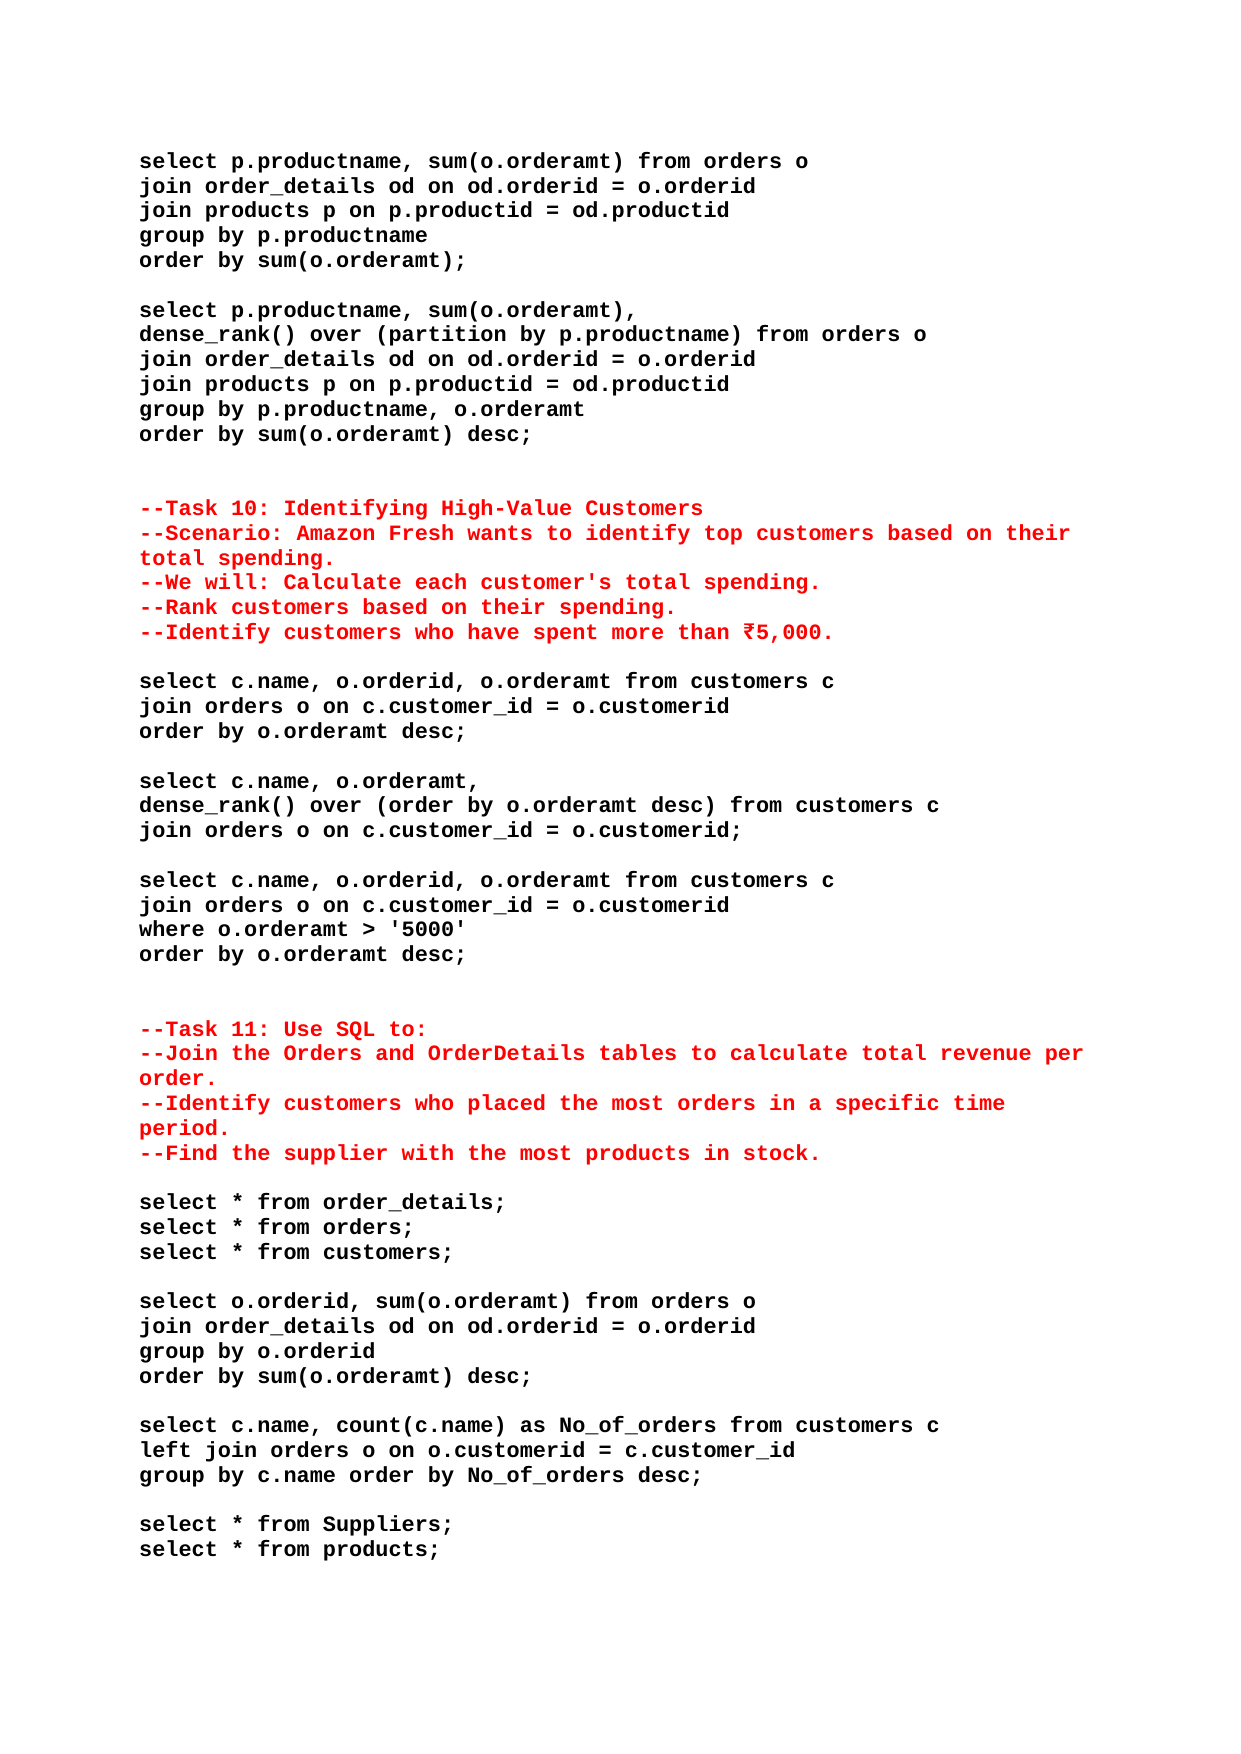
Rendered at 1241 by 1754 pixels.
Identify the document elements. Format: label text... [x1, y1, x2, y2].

text join orders o on c.customer_id = o.customerid; [139, 819, 1101, 844]
text group by p.productname [139, 224, 1101, 249]
text --Identify customers who placed the most orders in a specific time period. [139, 1092, 1101, 1142]
text select * from orders; [139, 1216, 1101, 1241]
text order by sum(o.orderamt) desc; [139, 423, 1101, 447]
text order by o.orderamt desc; [139, 720, 1101, 745]
text select * from order_details; [139, 1191, 1101, 1216]
text order by sum(o.orderamt) desc; [139, 1365, 1101, 1389]
text join products p on p.productid = od.productid [139, 199, 1101, 224]
text dense_rank() over (order by o.orderamt desc) from customers c [139, 794, 1101, 819]
text select p.productname, sum(o.orderamt) from orders o [139, 150, 1101, 175]
text order by o.orderamt desc; [139, 943, 1101, 968]
text --Task 11: Use SQL to: [139, 1018, 1101, 1042]
text left join orders o on o.customerid = c.customer_id [139, 1439, 1101, 1464]
text select o.orderid, sum(o.orderamt) from orders o [139, 1290, 1101, 1315]
text --We will: Calculate each customer's total spending. [139, 571, 1101, 596]
text --Rank customers based on their spending. [139, 596, 1101, 621]
text --Identify customers who have spent more than ₹5,000. [139, 621, 1101, 646]
text select p.productname, sum(o.orderamt), [139, 299, 1101, 323]
text join order_details od on od.orderid = o.orderid [139, 175, 1101, 199]
text --Join the Orders and OrderDetails tables to calculate total revenue per order. [139, 1042, 1101, 1092]
text join order_details od on od.orderid = o.orderid [139, 348, 1101, 373]
text join products p on p.productid = od.productid [139, 373, 1101, 398]
text --Find the supplier with the most products in stock. [139, 1142, 1101, 1166]
text select * from Suppliers; [139, 1513, 1101, 1538]
text select c.name, o.orderid, o.orderamt from customers c [139, 671, 1101, 695]
text group by c.name order by No_of_orders desc; [139, 1464, 1101, 1489]
text select * from customers; [139, 1241, 1101, 1266]
text --Task 10: Identifying High-Value Customers [139, 497, 1101, 522]
text select c.name, count(c.name) as No_of_orders from customers c [139, 1414, 1101, 1439]
text join order_details od on od.orderid = o.orderid [139, 1315, 1101, 1340]
text select c.name, o.orderamt, [139, 770, 1101, 794]
text group by o.orderid [139, 1340, 1101, 1365]
text order by sum(o.orderamt); [139, 249, 1101, 274]
text select c.name, o.orderid, o.orderamt from customers c [139, 869, 1101, 894]
text where o.orderamt > '5000' [139, 918, 1101, 943]
text group by p.productname, o.orderamt [139, 398, 1101, 423]
text --Scenario: Amazon Fresh wants to identify top customers based on their total spending. [139, 522, 1101, 571]
text select * from products; [139, 1538, 1101, 1563]
text join orders o on c.customer_id = o.customerid [139, 695, 1101, 720]
text dense_rank() over (partition by p.productname) from orders o [139, 323, 1101, 348]
text join orders o on c.customer_id = o.customerid [139, 894, 1101, 918]
